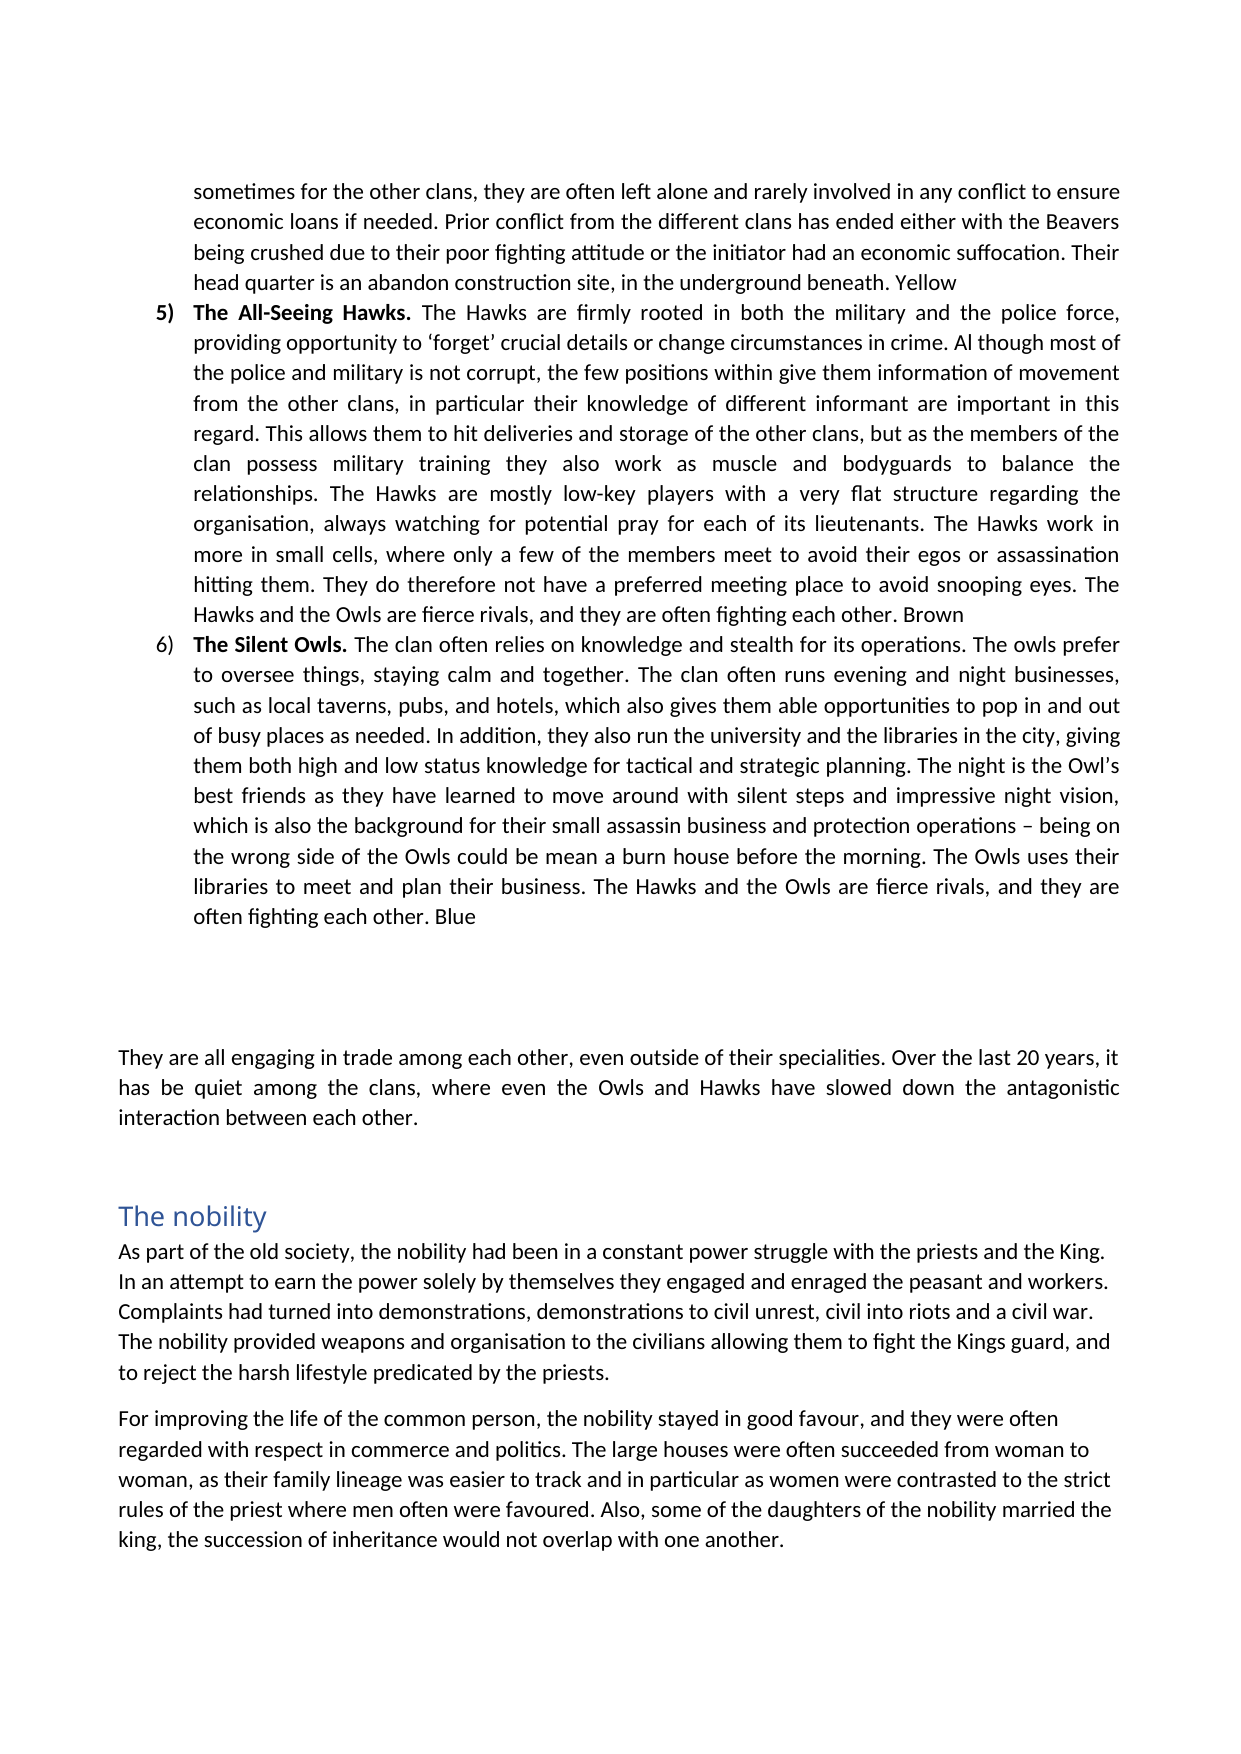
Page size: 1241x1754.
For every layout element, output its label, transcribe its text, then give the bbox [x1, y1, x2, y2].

text For improving the life of the common person, the nobility stayed in good favour, and they were often regarded with respect in commerce and politics. The large houses were often succeeded from woman to woman, as their family lineage was easier to track and in particular as women were contrasted to the strict rules of the priest where men often were favoured. Also, some of the daughters of the nobility married the king, the succession of inheritance would not overlap with one another. [118, 1404, 1122, 1553]
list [156, 177, 1122, 296]
text They are all engaging in trade among each other, even outside of their specialities. Over the last 20 years, it has be quiet among the clans, where even the Owls and Hawks have slowed down the antagonistic interaction between each other. [118, 1043, 1122, 1131]
text As part of the old society, the nobility had been in a constant power struggle with the priests and the King. In an attempt to earn the power solely by themselves they engaged and enraged the peasant and workers. Complaints had turned into demonstrations, demonstrations to civil unrest, civil into riots and a civil war. The nobility provided weapons and organisation to the civilians allowing them to fight the Kings guard, and to reject the harsh lifestyle predicated by the priests. [118, 1237, 1122, 1386]
list The All-Seeing Hawks. The Hawks are firmly rooted in both the military and the police force, providing opportunity to ‘forget’ crucial details or change circumstances in crime. Al though most of the police and military is not corrupt, the few positions within give them information of movement from the other clans, in particular their knowledge of different informant are important in this regard. This allows them to hit deliveries and storage of the other clans, but as the members of the clan possess military training they also work as muscle and bodyguards to balance the relationships. The Hawks are mostly low-key players with a very flat structure regarding the organisation, always watching for potential pray for each of its lieutenants. The Hawks work in more in small cells, where only a few of the members meet to avoid their egos or assassination hitting them. They do therefore not have a preferred meeting place to avoid snooping eyes. The Hawks and the Owls are fierce rivals, and they are often fighting each other. Brown [156, 298, 1122, 628]
list The Silent Owls. The clan often relies on knowledge and stealth for its operations. The owls prefer to oversee things, staying calm and together. The clan often runs evening and night businesses, such as local taverns, pubs, and hotels, which also gives them able opportunities to pop in and out of busy places as needed. In addition, they also run the university and the libraries in the city, giving them both high and low status knowledge for tactical and strategic planning. The night is the Owl’s best friends as they have learned to move around with silent steps and impressive night vision, which is also the background for their small assassin business and protection operations – being on the wrong side of the Owls could be mean a burn house before the morning. The Owls uses their libraries to meet and plan their business. The Hawks and the Owls are fierce rivals, and they are often fighting each other. Blue [156, 630, 1122, 930]
subtitle The nobility [118, 1197, 1122, 1234]
